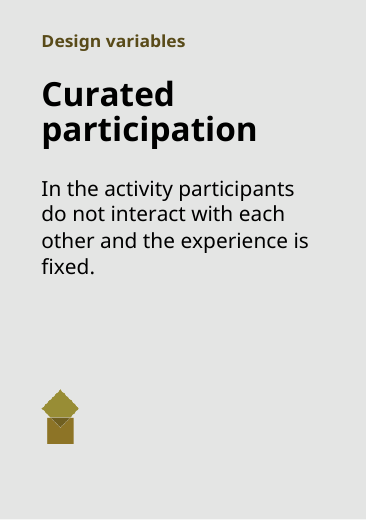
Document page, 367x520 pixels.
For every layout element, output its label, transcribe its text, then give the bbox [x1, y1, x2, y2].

text Design variables [41, 30, 337, 52]
subtitle Curated participation [41, 77, 337, 152]
picture [41, 389, 79, 444]
text In the activity participants do not interact with each other and the experience is fixed. [41, 176, 315, 281]
